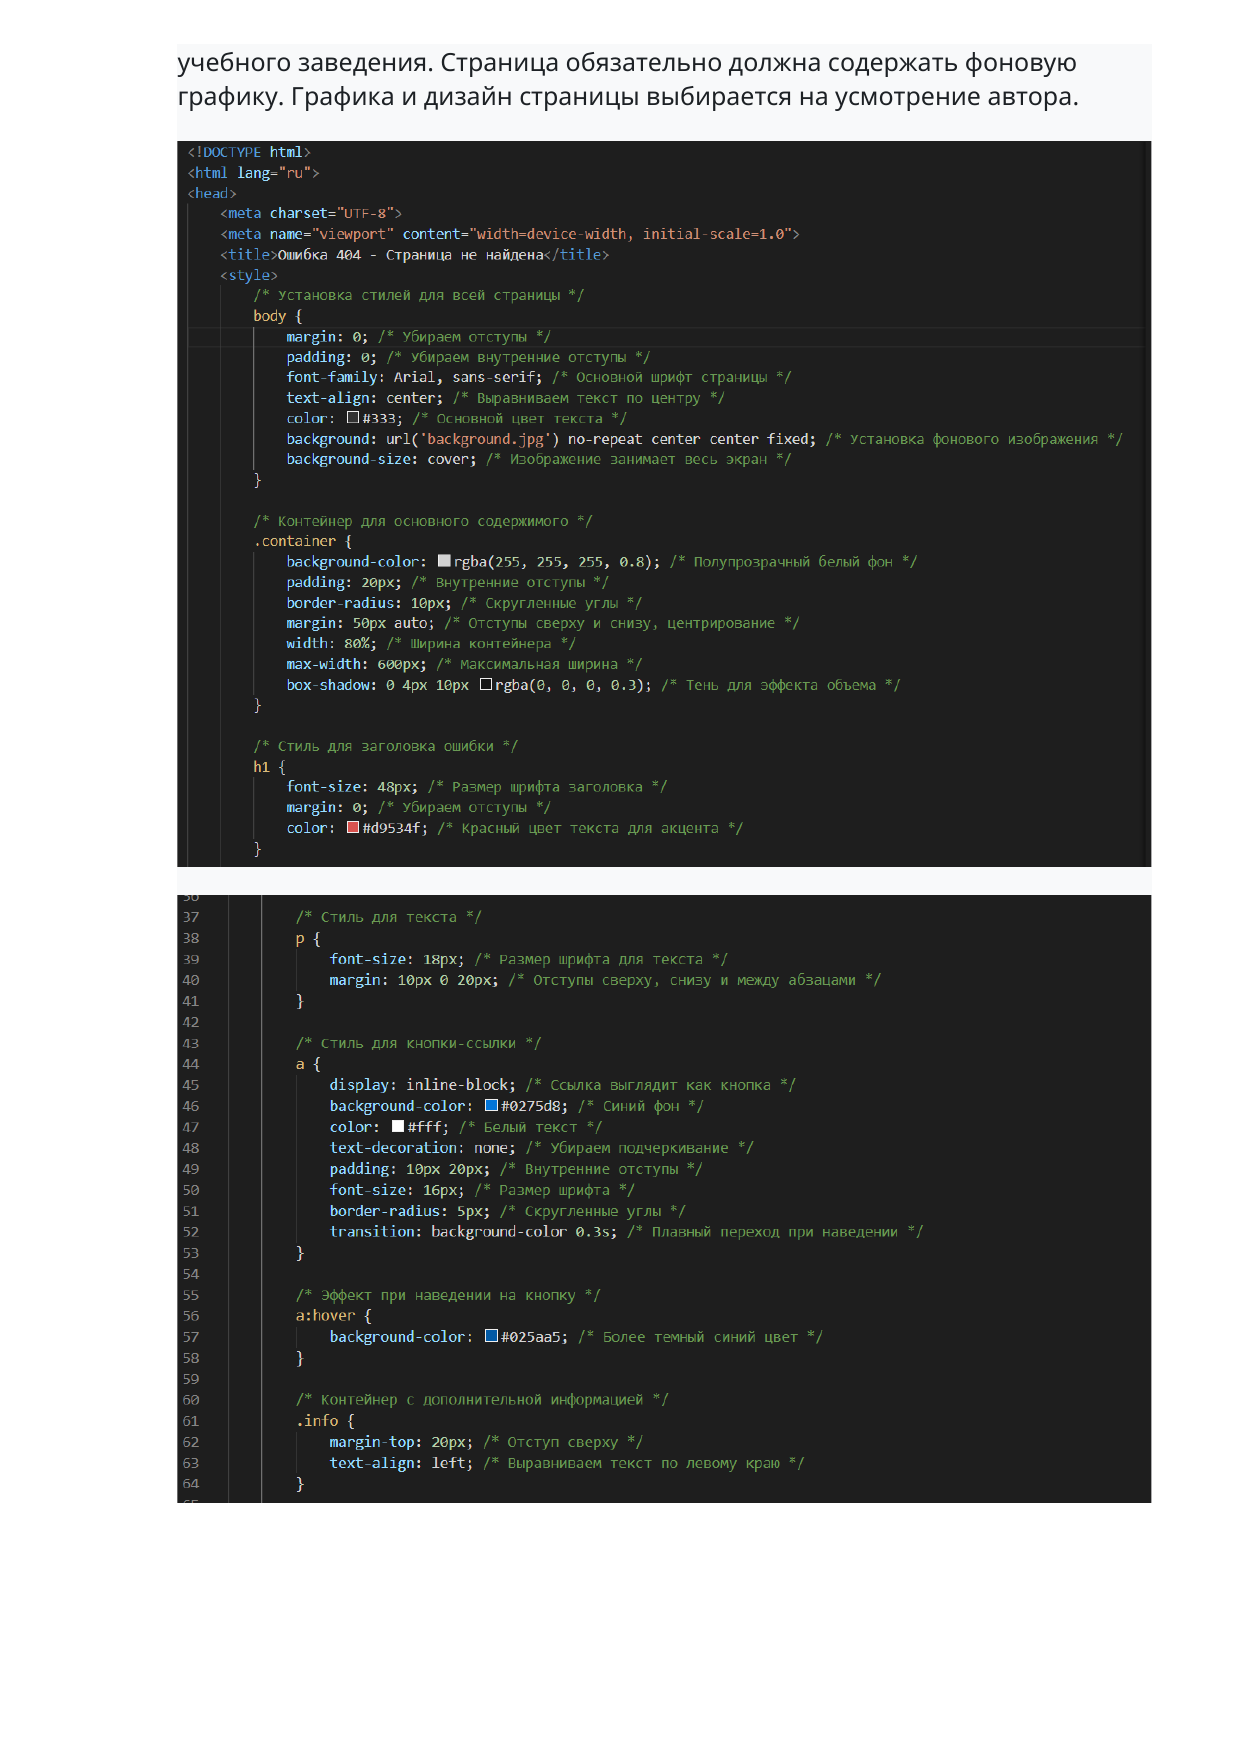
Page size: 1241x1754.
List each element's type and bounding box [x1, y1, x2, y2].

text [177, 44, 1152, 112]
picture [177, 141, 1152, 867]
picture [177, 895, 1152, 1503]
